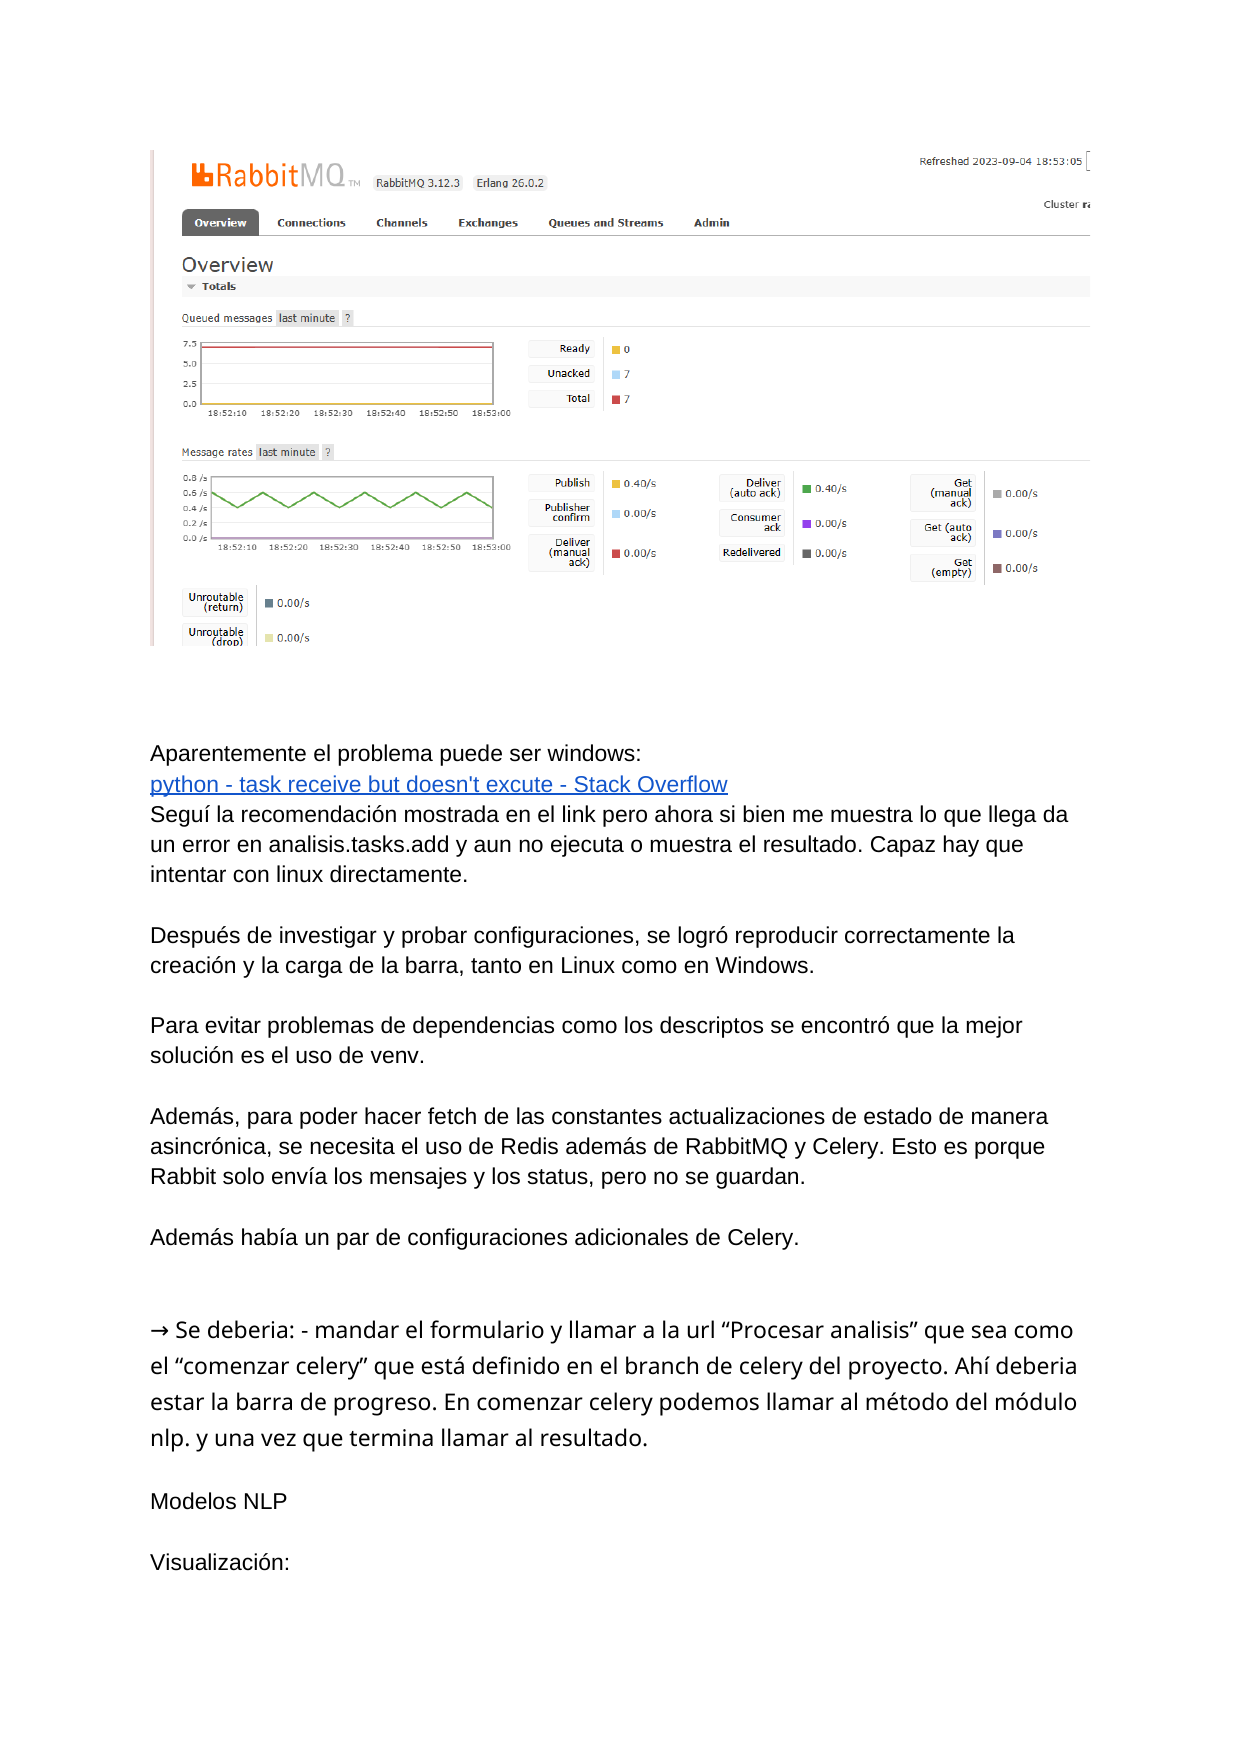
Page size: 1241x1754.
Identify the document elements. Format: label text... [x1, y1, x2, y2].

text Además, para poder hacer fetch de las constantes actualizaciones de estado de manera asincrónica, se necesita el uso de Redis además de RabbitMQ y Celery. Esto es porque Rabbit solo envía los mensajes y los status, pero no se guardan. [150, 1103, 1090, 1189]
text → Se deberia: - mandar el formulario y llamar a la url “Procesar analisis” que sea como el “comenzar celery” que está definido en el branch de celery del proyecto. Ahí deberia estar la barra de progreso. En comenzar celery podemos llamar al método del módulo nlp. y una vez que termina llamar al resultado. [150, 1314, 1090, 1453]
text python - task receive but doesn't excute - Stack Overflow [150, 771, 1090, 797]
text Después de investigar y probar configuraciones, se logró reproducir correctamente la creación y la carga de la barra, tanto en Linux como en Windows. [150, 922, 1090, 978]
text Seguí la recomendación mostrada en el link pero ahora si bien me muestra lo que llega da un error en analisis.tasks.add y aun no ejecuta o muestra el resultado. Capaz hay que intentar con linux directamente. [150, 801, 1090, 887]
text Visualización: [150, 1549, 1090, 1575]
text Para evitar problemas de dependencias como los descriptos se encontró que la mejor solución es el uso de venv. [150, 1012, 1090, 1069]
text Modelos NLP [150, 1488, 1090, 1514]
picture [150, 150, 1091, 646]
text Además había un par de configuraciones adicionales de Celery. [150, 1224, 1090, 1250]
text Aparentemente el problema puede ser windows: [150, 740, 1090, 767]
